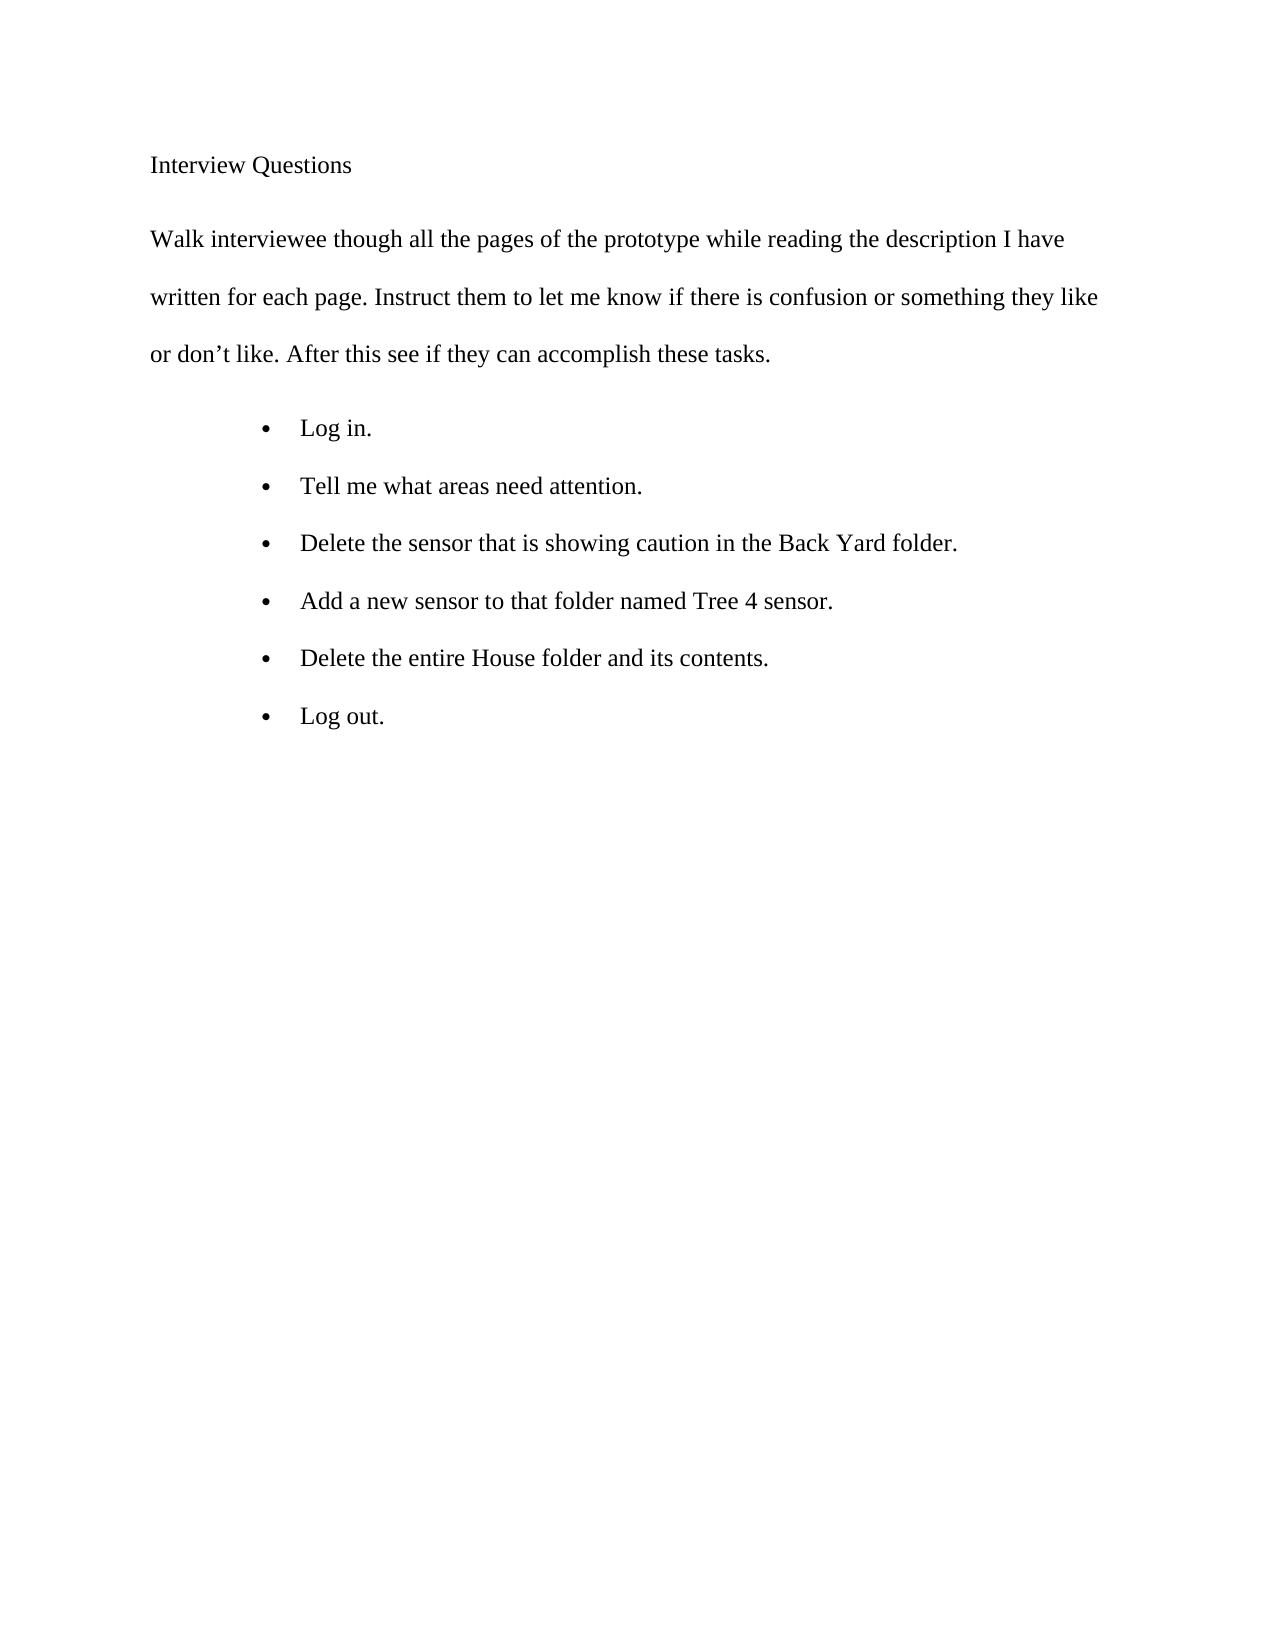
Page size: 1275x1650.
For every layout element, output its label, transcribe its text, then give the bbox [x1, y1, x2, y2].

list Tell me what areas need attention. [262, 471, 1125, 499]
text Interview Questions [150, 150, 1125, 179]
list Log in. [262, 413, 1125, 442]
text Walk interviewee though all the pages of the prototype while reading the description I have written for each page. Instruct them to let me know if there is confusion or something they like or don’t like. After this see if they can accomplish these tasks. [150, 224, 1125, 368]
list Delete the sensor that is showing caution in the Back Yard folder. [262, 528, 1125, 557]
list Delete the entire House folder and its contents. [262, 643, 1125, 672]
list Add a new sensor to that folder named Tree 4 sensor. [262, 586, 1125, 614]
list Log out. [262, 701, 1125, 729]
